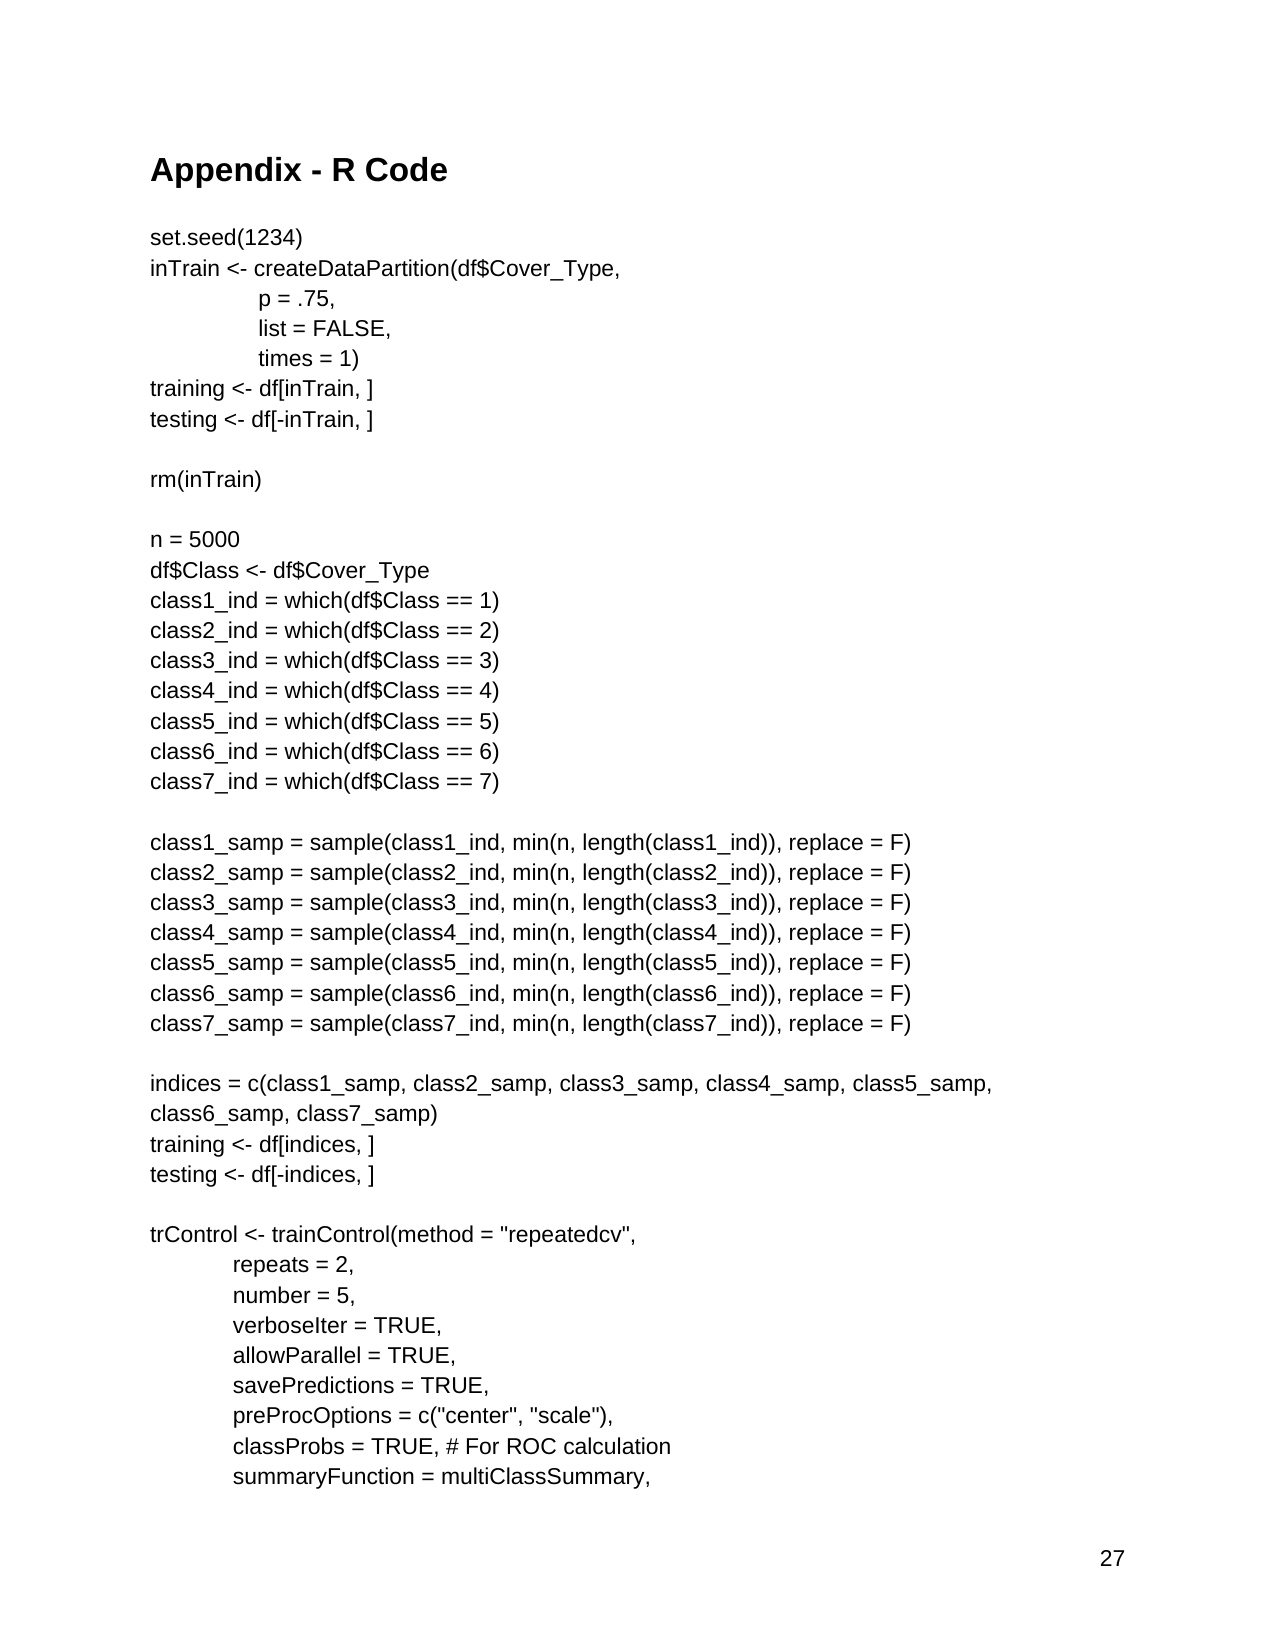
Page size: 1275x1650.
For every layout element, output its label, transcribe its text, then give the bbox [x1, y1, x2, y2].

text repeats = 2, [150, 1251, 1125, 1278]
text df$Class <- df$Cover_Type [150, 557, 1125, 583]
text times = 1) [150, 345, 1125, 372]
text rm(inTrain) [150, 466, 1125, 492]
text class4_ind = which(df$Class == 4) [150, 677, 1125, 704]
text inTrain <- createDataPartition(df$Cover_Type, [150, 254, 1125, 281]
text classProbs = TRUE, # For ROC calculation [150, 1433, 1125, 1459]
text class3_samp = sample(class3_ind, min(n, length(class3_ind)), replace = F) [150, 889, 1125, 915]
text allowParallel = TRUE, [150, 1342, 1125, 1368]
text savePredictions = TRUE, [150, 1372, 1125, 1399]
text class5_ind = which(df$Class == 5) [150, 708, 1125, 734]
text class6_samp = sample(class6_ind, min(n, length(class6_ind)), replace = F) [150, 979, 1125, 1006]
text class7_samp = sample(class7_ind, min(n, length(class7_ind)), replace = F) [150, 1010, 1125, 1036]
text testing <- df[-indices, ] [150, 1161, 1125, 1187]
text indices = c(class1_samp, class2_samp, class3_samp, class4_samp, class5_samp, class6_samp, class7_samp) [150, 1070, 1125, 1127]
text class2_ind = which(df$Class == 2) [150, 617, 1125, 643]
text training <- df[inTrain, ] [150, 375, 1125, 402]
text p = .75, [150, 285, 1125, 311]
text trControl <- trainControl(method = "repeatedcv", [150, 1221, 1125, 1248]
text Appendix - R Code [150, 150, 1125, 188]
text verboseIter = TRUE, [150, 1312, 1125, 1338]
text list = FALSE, [150, 315, 1125, 341]
text class6_ind = which(df$Class == 6) [150, 738, 1125, 764]
text class1_ind = which(df$Class == 1) [150, 587, 1125, 613]
text class3_ind = which(df$Class == 3) [150, 647, 1125, 674]
text class5_samp = sample(class5_ind, min(n, length(class5_ind)), replace = F) [150, 949, 1125, 976]
text summaryFunction = multiClassSummary, [150, 1463, 1125, 1489]
text class1_samp = sample(class1_ind, min(n, length(class1_ind)), replace = F) [150, 828, 1125, 855]
text set.seed(1234) [150, 224, 1125, 251]
text testing <- df[-inTrain, ] [150, 406, 1125, 432]
text n = 5000 [150, 526, 1125, 553]
text preProcOptions = c("center", "scale"), [150, 1402, 1125, 1429]
text class2_samp = sample(class2_ind, min(n, length(class2_ind)), replace = F) [150, 859, 1125, 885]
text number = 5, [150, 1282, 1125, 1308]
text class7_ind = which(df$Class == 7) [150, 768, 1125, 794]
text training <- df[indices, ] [150, 1131, 1125, 1157]
text class4_samp = sample(class4_ind, min(n, length(class4_ind)), replace = F) [150, 919, 1125, 946]
